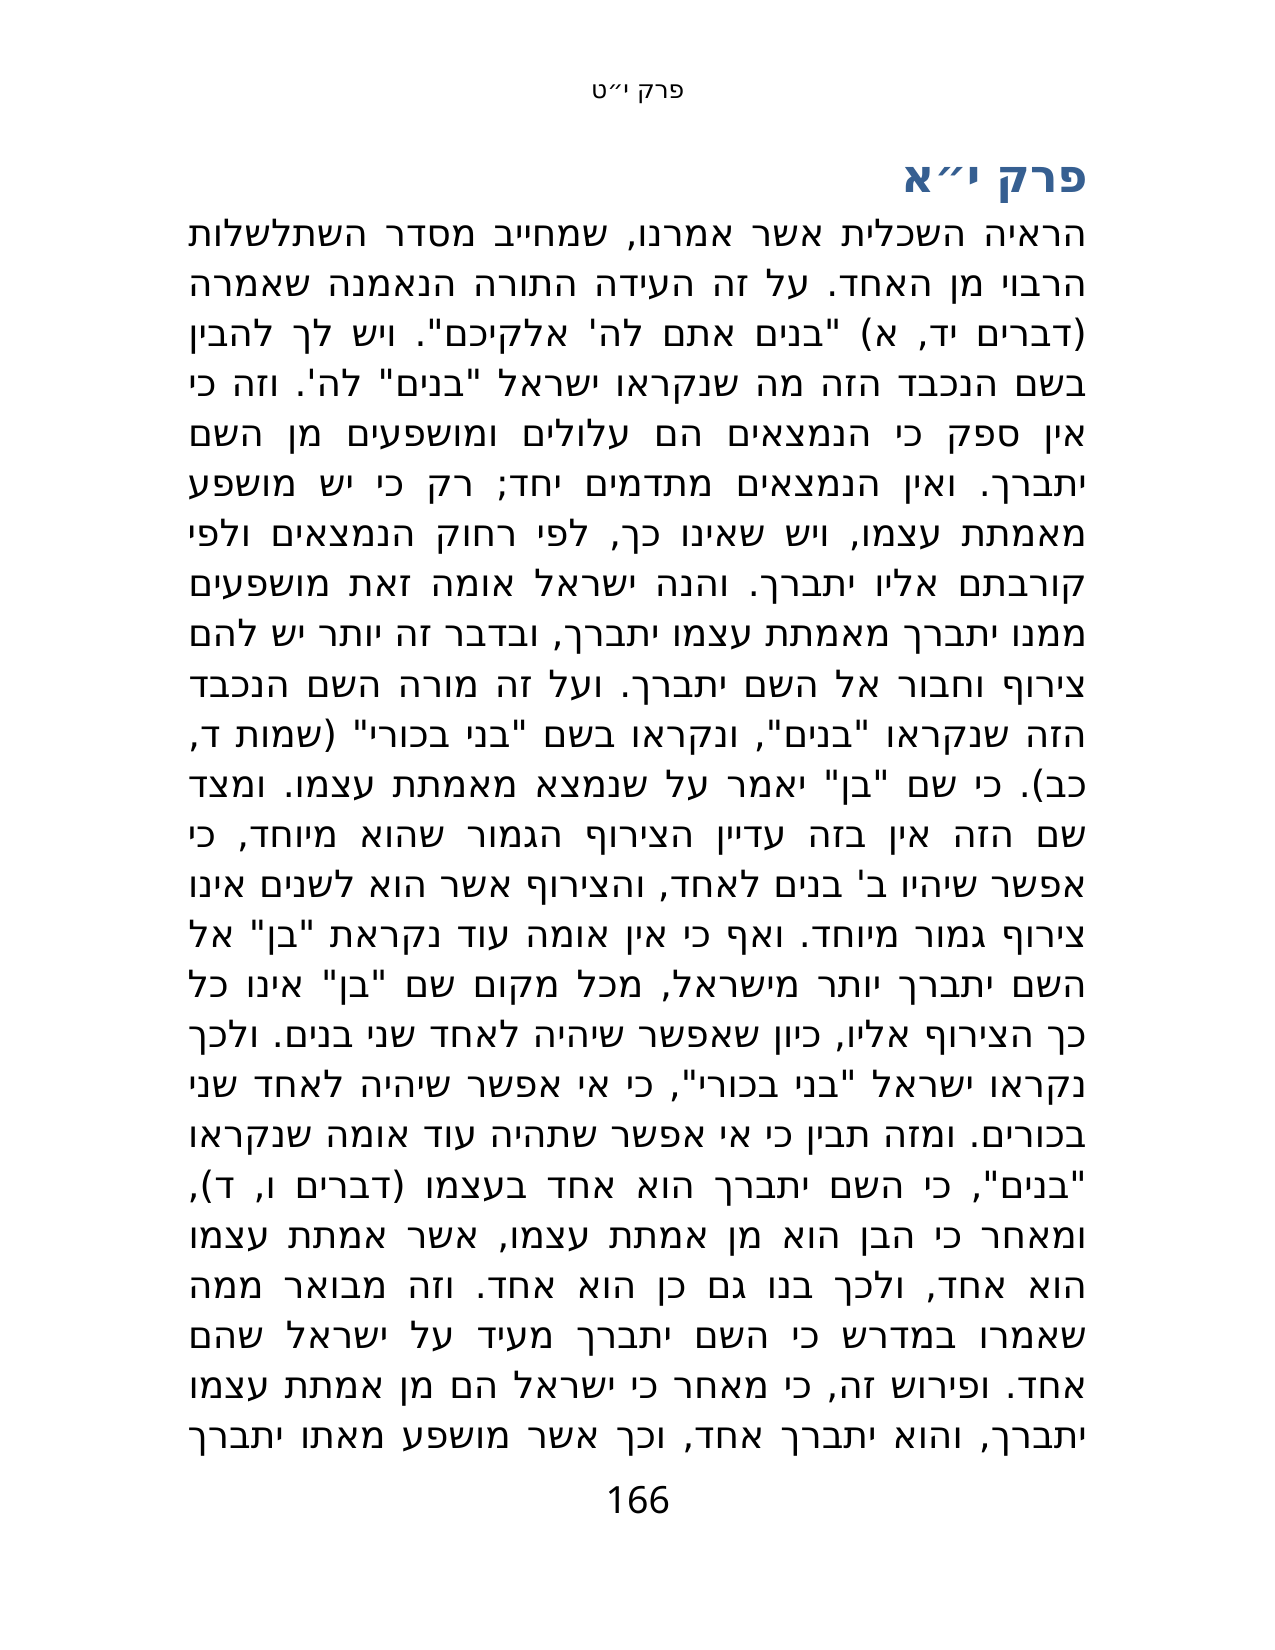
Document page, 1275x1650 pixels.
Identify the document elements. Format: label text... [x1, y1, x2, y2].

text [187, 211, 1087, 1457]
subtitle פרק י״א [187, 150, 1087, 203]
